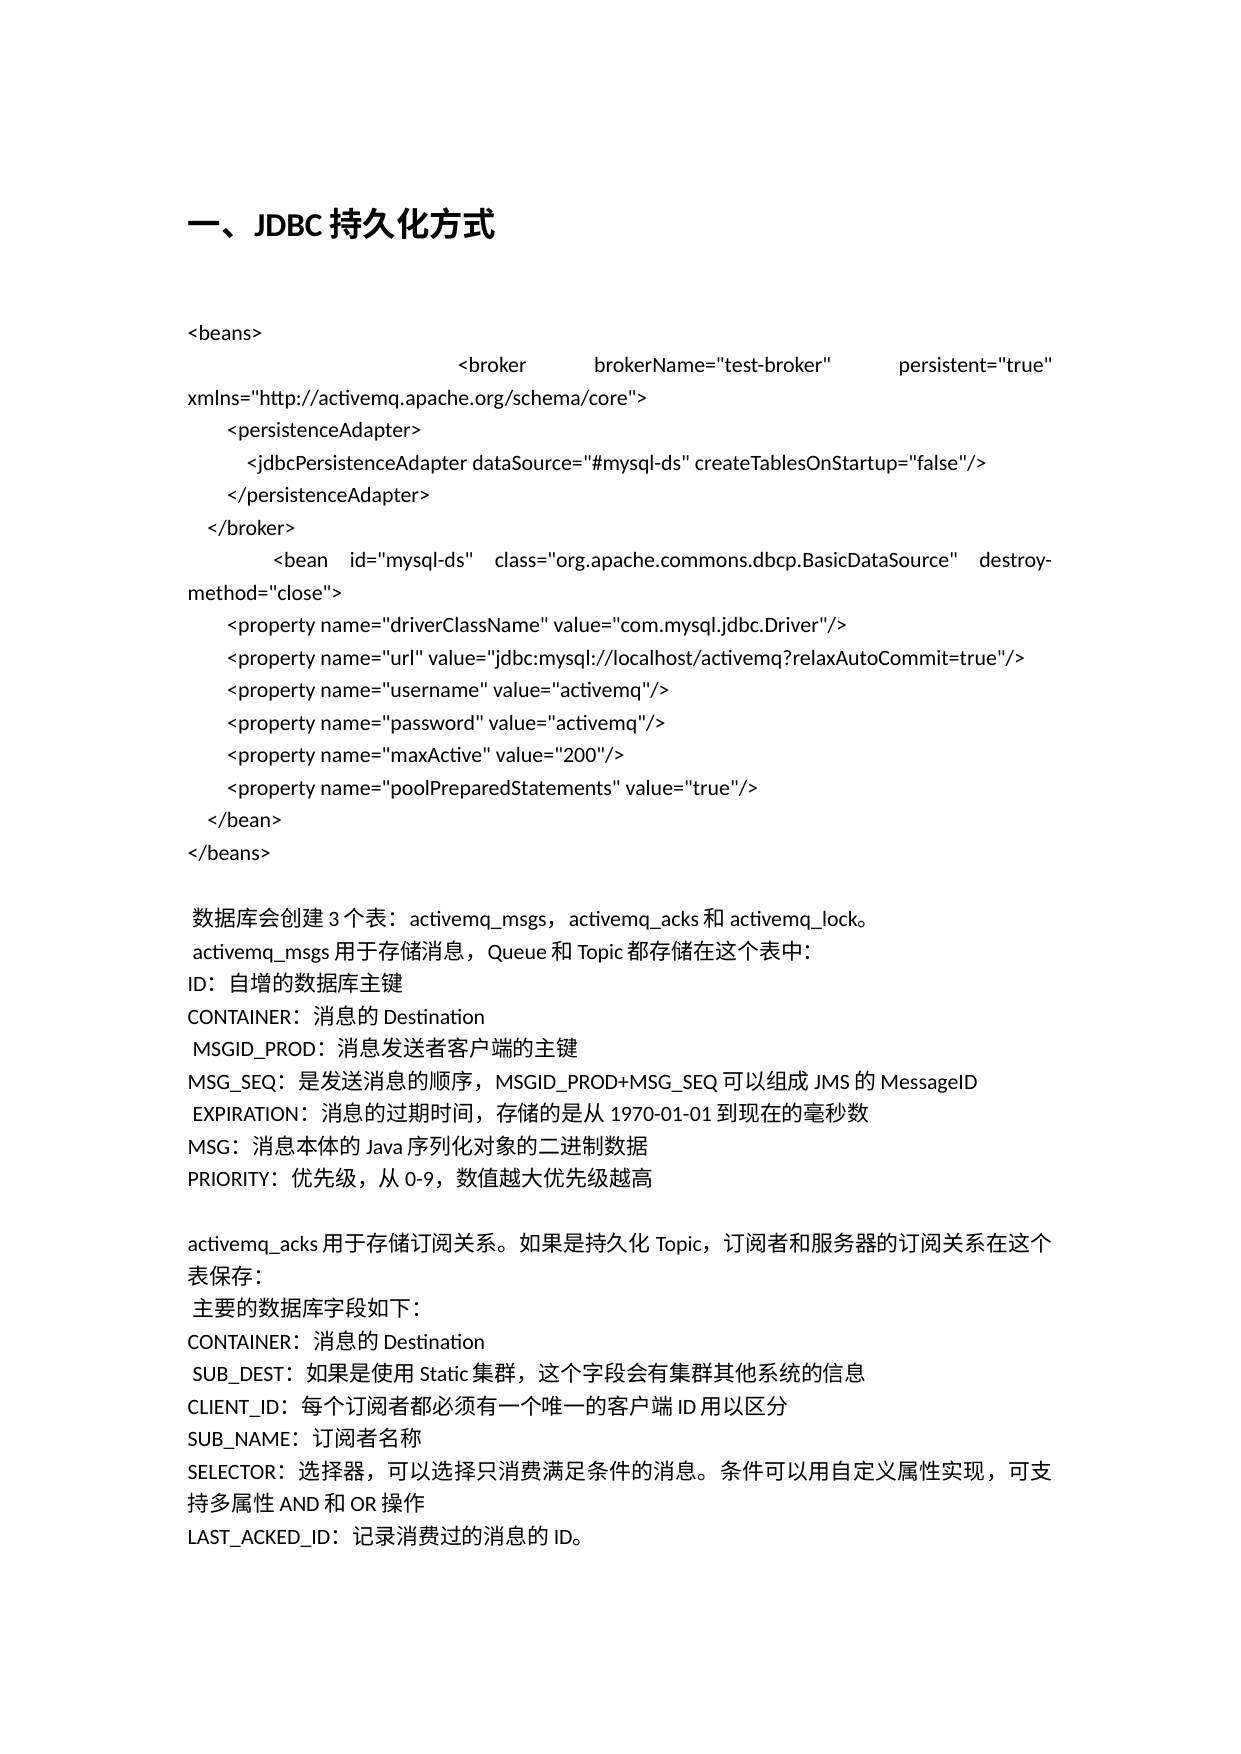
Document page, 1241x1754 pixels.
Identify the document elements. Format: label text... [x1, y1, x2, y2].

text </broker> [187, 511, 1053, 543]
text <broker brokerName="test-broker" persistent="true" xmlns="http://activemq.apache.org/schema/core"> [187, 348, 1053, 413]
text activemq_acks用于存储订阅关系。如果是持久化Topic，订阅者和服务器的订阅关系在这个表保存： [187, 1226, 1053, 1291]
text SELECTOR：选择器，可以选择只消费满足条件的消息。条件可以用自定义属性实现，可支持多属性AND和OR操作 [187, 1453, 1053, 1518]
text PRIORITY：优先级，从0-9，数值越大优先级越高 [187, 1161, 1053, 1193]
text <jdbcPersistenceAdapter dataSource="#mysql-ds" createTablesOnStartup="false"/> [187, 446, 1053, 478]
text <persistenceAdapter> [187, 413, 1053, 446]
text activemq_msgs用于存储消息，Queue和Topic都存储在这个表中： [187, 933, 1053, 966]
subtitle 一、JDBC持久化方式 [187, 189, 1053, 254]
text <property name="username" value="activemq"/> [187, 673, 1053, 706]
text 数据库会创建3个表：activemq_msgs，activemq_acks和activemq_lock。 [187, 901, 1053, 933]
text </beans> [187, 836, 1053, 868]
text 主要的数据库字段如下： [187, 1291, 1053, 1323]
text CLIENT_ID：每个订阅者都必须有一个唯一的客户端ID用以区分 [187, 1388, 1053, 1421]
text <property name="maxActive" value="200"/> [187, 738, 1053, 771]
text <beans> [187, 316, 1053, 348]
text CONTAINER：消息的Destination [187, 998, 1053, 1031]
text </bean> [187, 803, 1053, 836]
text MSG：消息本体的Java序列化对象的二进制数据 [187, 1128, 1053, 1161]
text <property name="driverClassName" value="com.mysql.jdbc.Driver"/> [187, 608, 1053, 641]
text <property name="password" value="activemq"/> [187, 706, 1053, 738]
text </persistenceAdapter> [187, 478, 1053, 511]
text ID：自增的数据库主键 [187, 966, 1053, 998]
text <property name="poolPreparedStatements" value="true"/> [187, 771, 1053, 803]
text MSG_SEQ：是发送消息的顺序，MSGID_PROD+MSG_SEQ可以组成JMS的MessageID [187, 1063, 1053, 1096]
text MSGID_PROD：消息发送者客户端的主键 [187, 1031, 1053, 1063]
text EXPIRATION：消息的过期时间，存储的是从1970-01-01到现在的毫秒数 [187, 1096, 1053, 1128]
text CONTAINER：消息的Destination [187, 1323, 1053, 1356]
text <bean id="mysql-ds" class="org.apache.commons.dbcp.BasicDataSource" destroy-method="close"> [187, 543, 1053, 608]
text SUB_DEST：如果是使用Static集群，这个字段会有集群其他系统的信息 [187, 1356, 1053, 1388]
text SUB_NAME：订阅者名称 [187, 1421, 1053, 1453]
text LAST_ACKED_ID：记录消费过的消息的ID。 [187, 1518, 1053, 1551]
text <property name="url" value="jdbc:mysql://localhost/activemq?relaxAutoCommit=true"/> [187, 641, 1053, 673]
